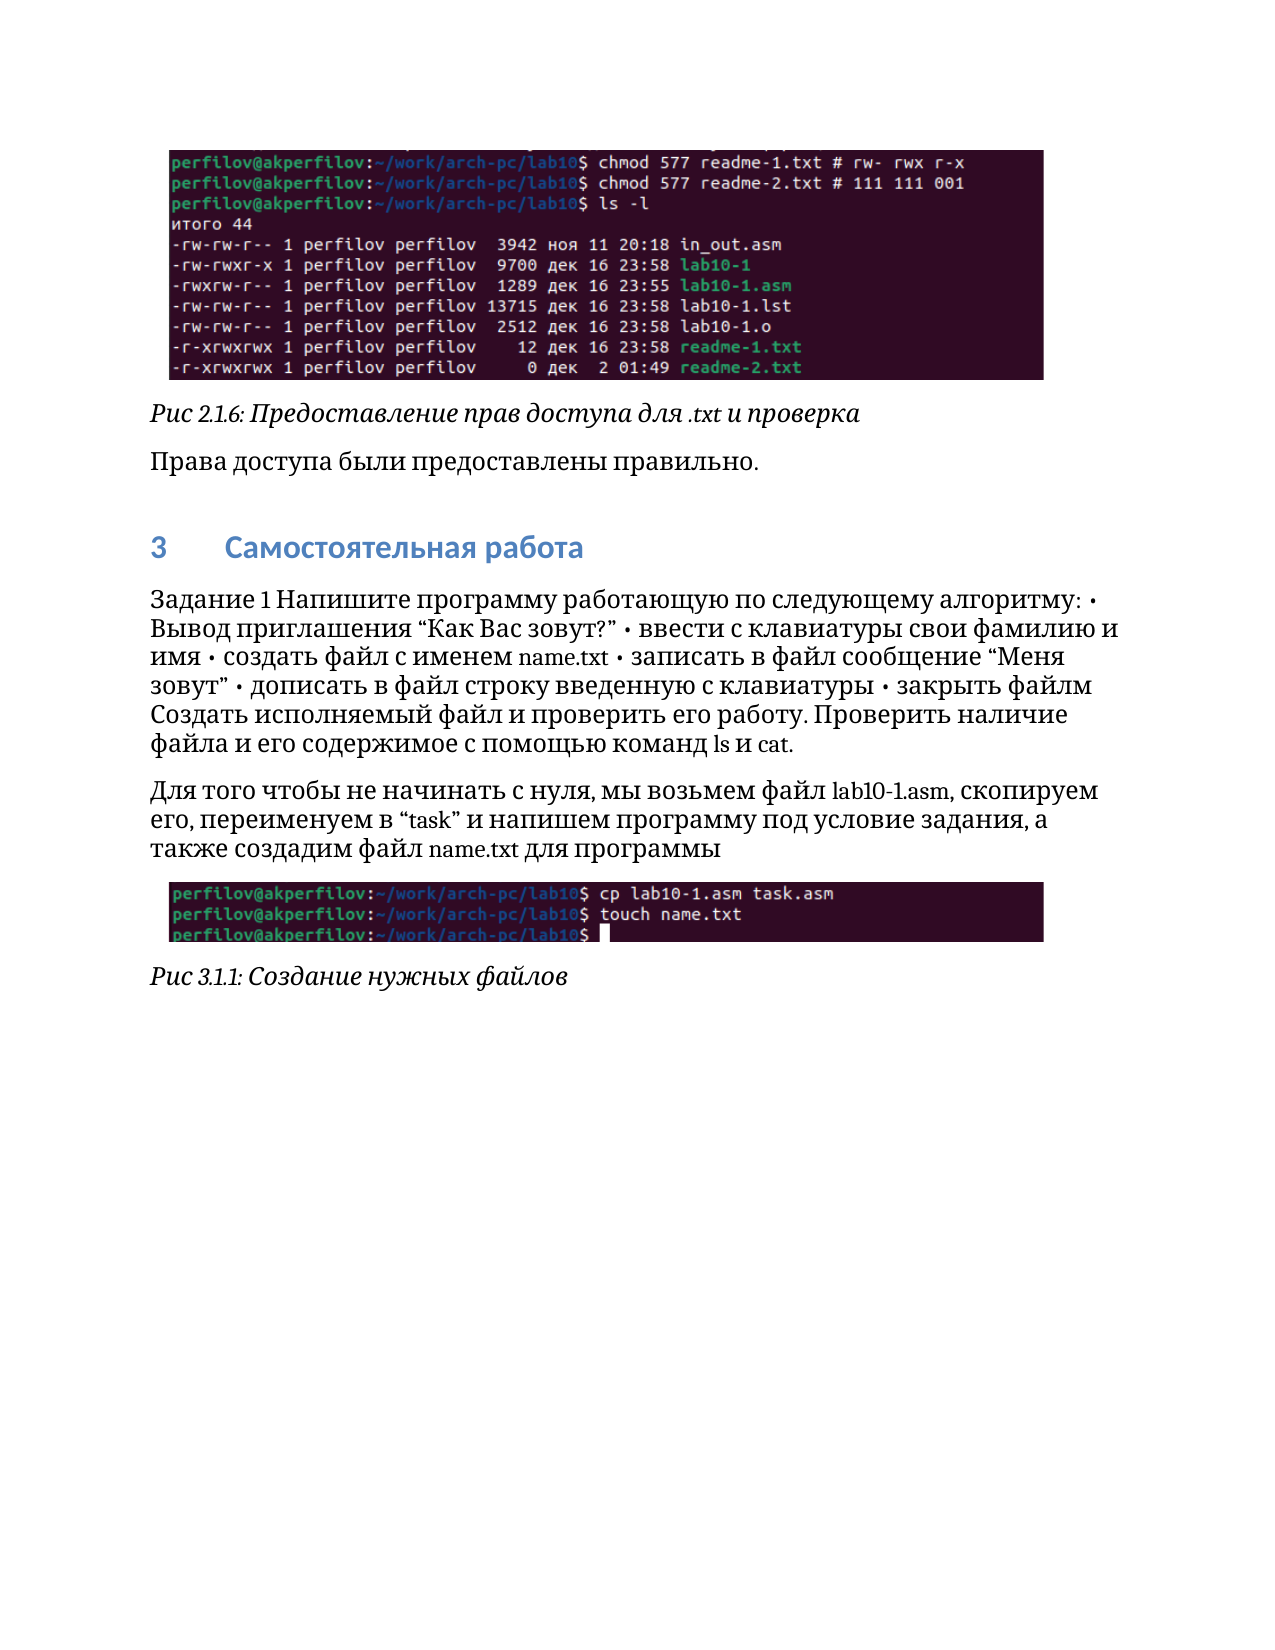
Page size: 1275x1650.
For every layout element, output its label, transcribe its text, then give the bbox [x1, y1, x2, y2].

picture [168, 150, 1044, 380]
text Для того чтобы не начинать с нуля, мы возьмем файл lab10-1.asm, скопируем его, переименуем в “task” и напишем программу под условие задания, а также создадим файл name.txt для программы [150, 777, 1125, 863]
text Права доступа были предоставлены правильно. [150, 447, 1125, 476]
subtitle 3 Самостоятельная работа [150, 526, 1125, 567]
text Рис 2.1.6: Предоставление прав доступа для .txt и проверка [150, 400, 1125, 429]
text Задание 1 Напишите программу работающую по следующему алгоритму: • Вывод приглашения “Как Вас зовут?” • ввести с клавиатуры свои фамилию и имя • создать файл с именем name.txt • записать в файл сообщение “Меня зовут” • дописать в файл строку введенную с клавиатуры • закрыть файлм Создать исполняемый файл и проверить его работу. Проверить наличие файла и его содержимое с помощью команд ls и cat. [150, 586, 1125, 758]
text Рис 3.1.1: Создание нужных файлов [150, 963, 1125, 991]
picture [168, 882, 1044, 942]
